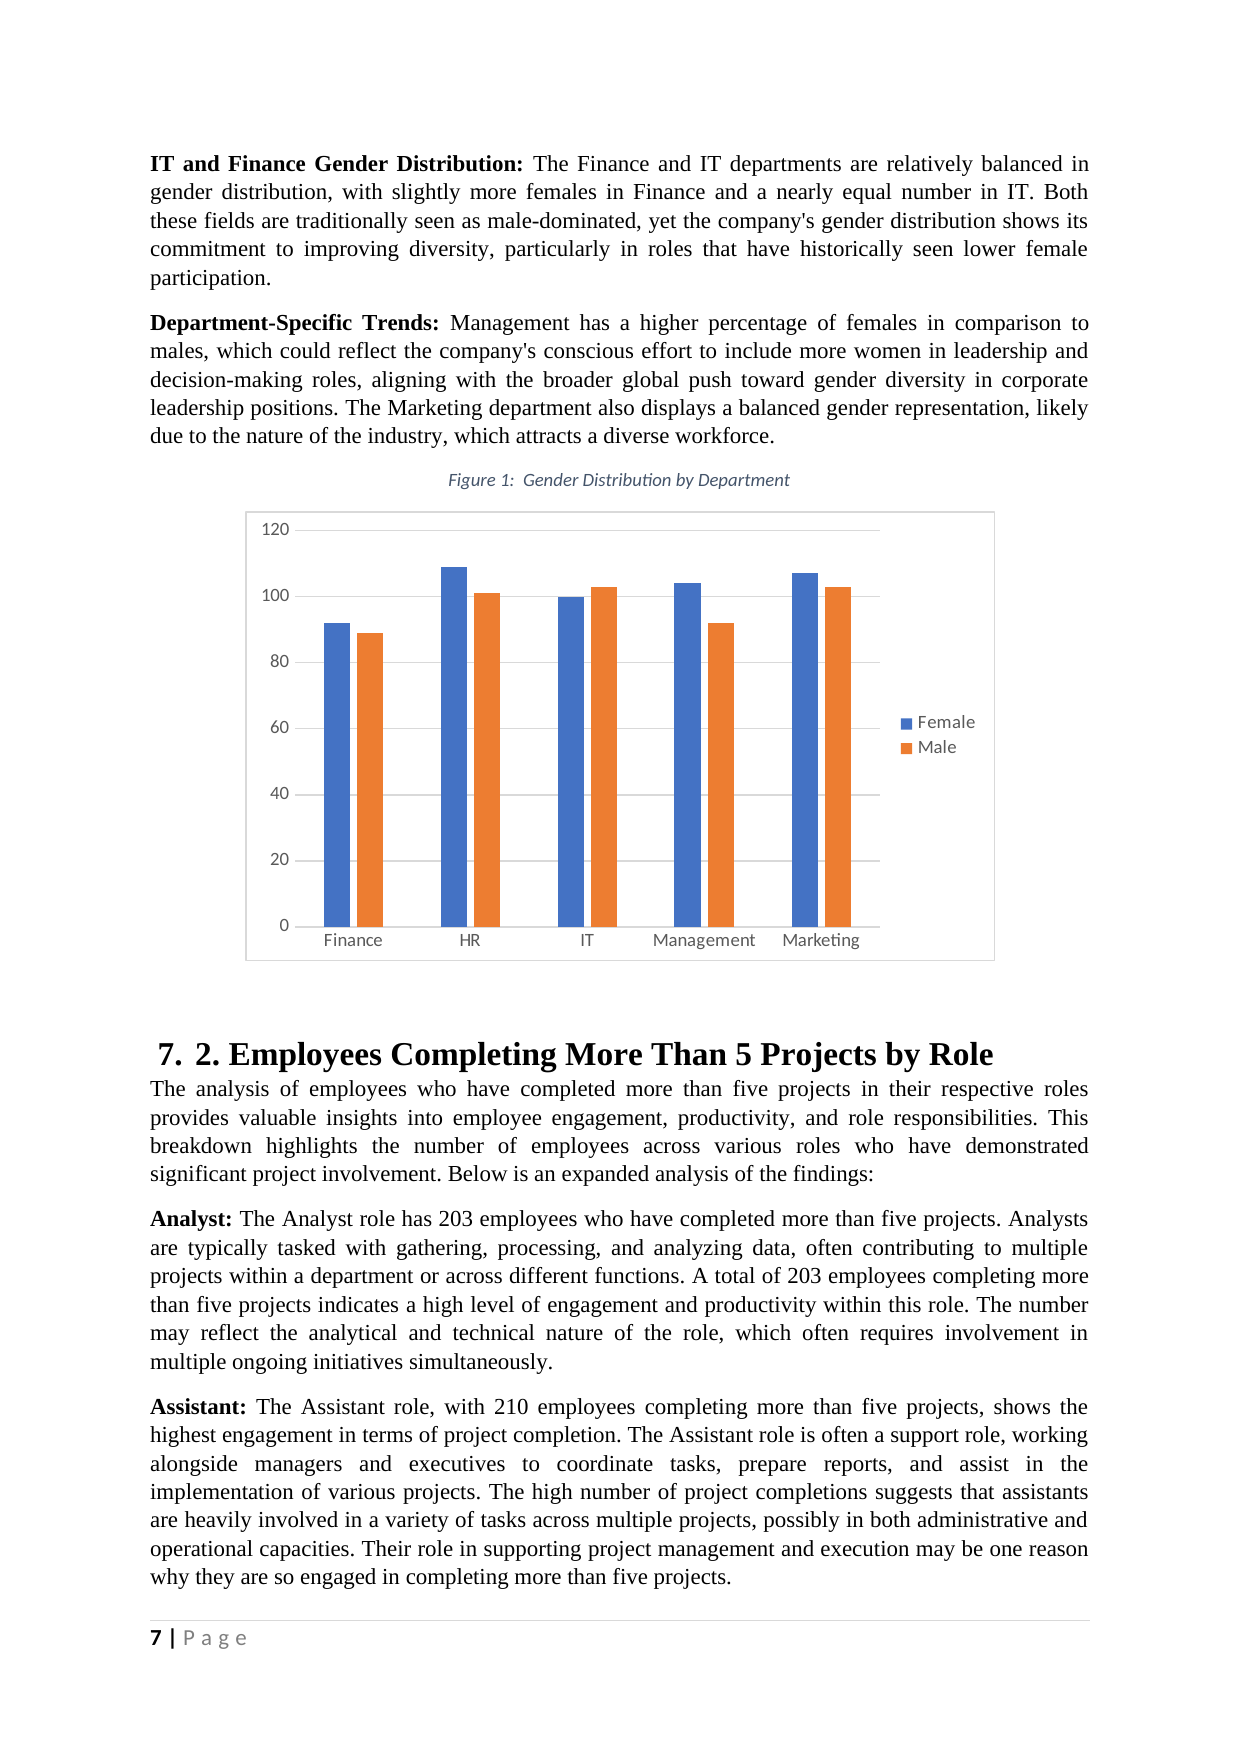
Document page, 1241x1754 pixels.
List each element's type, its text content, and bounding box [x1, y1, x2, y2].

text IT and Finance Gender Distribution: The Finance and IT departments are relatively balanced in gender distribution, with slightly more females in Finance and a nearly equal number in IT. Both these fields are traditionally seen as male-dominated, yet the company's gender distribution shows its commitment to improving diversity, particularly in roles that have historically seen lower female participation. [150, 150, 1090, 290]
text 2. Employees Completing More Than 5 Projects by Role [157, 1034, 1090, 1072]
text Assistant: The Assistant role, with 210 employees completing more than five projects, shows the highest engagement in terms of project completion. The Assistant role is often a support role, working alongside managers and executives to coordinate tasks, prepare reports, and assist in the implementation of various projects. The high number of project completions suggests that assistants are heavily involved in a variety of tasks across multiple projects, possibly in both administrative and operational capacities. Their role in supporting project management and execution may be one reason why they are so engaged in completing more than five projects. [150, 1393, 1090, 1590]
text The analysis of employees who have completed more than five projects in their respective roles provides valuable insights into employee engagement, productivity, and role responsibilities. This breakdown highlights the number of employees across various roles who have demonstrated significant project involvement. Below is an expanded analysis of the findings: [150, 1075, 1090, 1187]
text Department-Specific Trends: Management has a higher percentage of females in comparison to males, which could reflect the company's conscious effort to include more women in leadership and decision-making roles, aligning with the broader global push toward gender diversity in corporate leadership positions. The Marketing department also displays a balanced gender representation, likely due to the nature of the industry, which attracts a diverse workforce. [150, 309, 1090, 449]
text Analyst: The Analyst role has 203 employees who have completed more than five projects. Analysts are typically tasked with gathering, processing, and analyzing data, often contributing to multiple projects within a department or across different functions. A total of 203 employees completing more than five projects indicates a high level of engagement and productivity within this role. The number may reflect the analytical and technical nature of the role, which often requires involvement in multiple ongoing initiatives simultaneously. [150, 1206, 1090, 1374]
